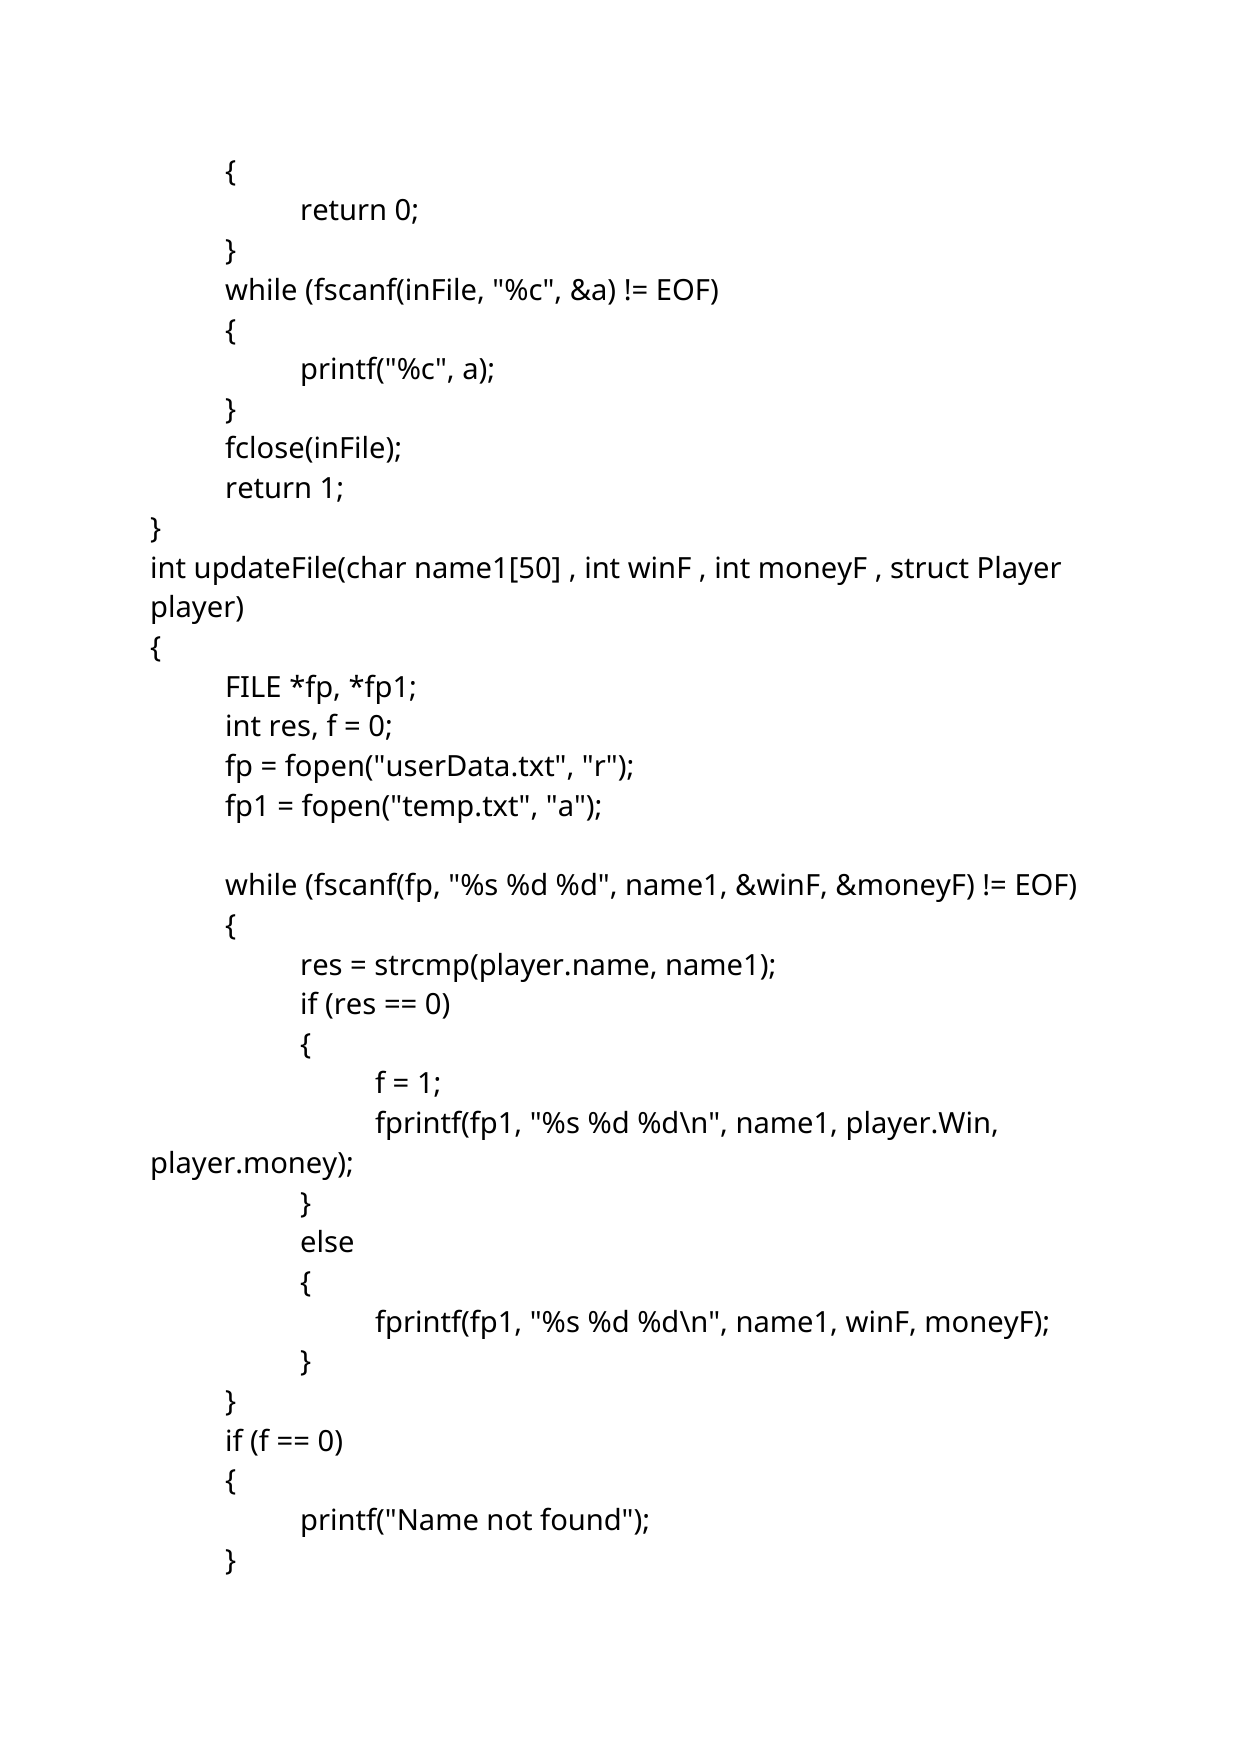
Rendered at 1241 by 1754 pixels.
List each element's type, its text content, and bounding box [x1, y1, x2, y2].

text { [150, 1460, 1090, 1499]
text { [150, 626, 1090, 666]
text return 0; [150, 190, 1090, 229]
text if (res == 0) [150, 983, 1090, 1023]
text } [150, 388, 1090, 428]
text printf("Name not found"); [150, 1499, 1090, 1539]
text int res, f = 0; [150, 706, 1090, 745]
text fclose(inFile); [150, 428, 1090, 467]
text else [150, 1222, 1090, 1261]
text } [150, 229, 1090, 269]
text } [150, 1341, 1090, 1380]
text while (fscanf(fp, "%s %d %d", name1, &winF, &moneyF) != EOF) [150, 864, 1090, 904]
text res = strcmp(player.name, name1); [150, 944, 1090, 983]
text fp = fopen("userData.txt", "r"); [150, 745, 1090, 785]
text } [150, 1182, 1090, 1222]
text int updateFile(char name1[50] , int winF , int moneyF , struct Player player) [150, 547, 1090, 626]
text { [150, 309, 1090, 348]
text { [150, 1023, 1090, 1063]
text while (fscanf(inFile, "%c", &a) != EOF) [150, 269, 1090, 309]
text fp1 = fopen("temp.txt", "a"); [150, 785, 1090, 825]
text } [150, 507, 1090, 547]
text { [150, 904, 1090, 944]
text if (f == 0) [150, 1420, 1090, 1460]
text FILE *fp, *fp1; [150, 666, 1090, 706]
text fprintf(fp1, "%s %d %d\n", name1, winF, moneyF); [150, 1301, 1090, 1341]
text { [150, 150, 1090, 190]
text } [150, 1380, 1090, 1420]
text } [150, 1539, 1090, 1579]
text { [150, 1261, 1090, 1301]
text f = 1; [150, 1063, 1090, 1102]
text fprintf(fp1, "%s %d %d\n", name1, player.Win, player.money); [150, 1102, 1090, 1182]
text printf("%c", a); [150, 348, 1090, 388]
text return 1; [150, 467, 1090, 507]
